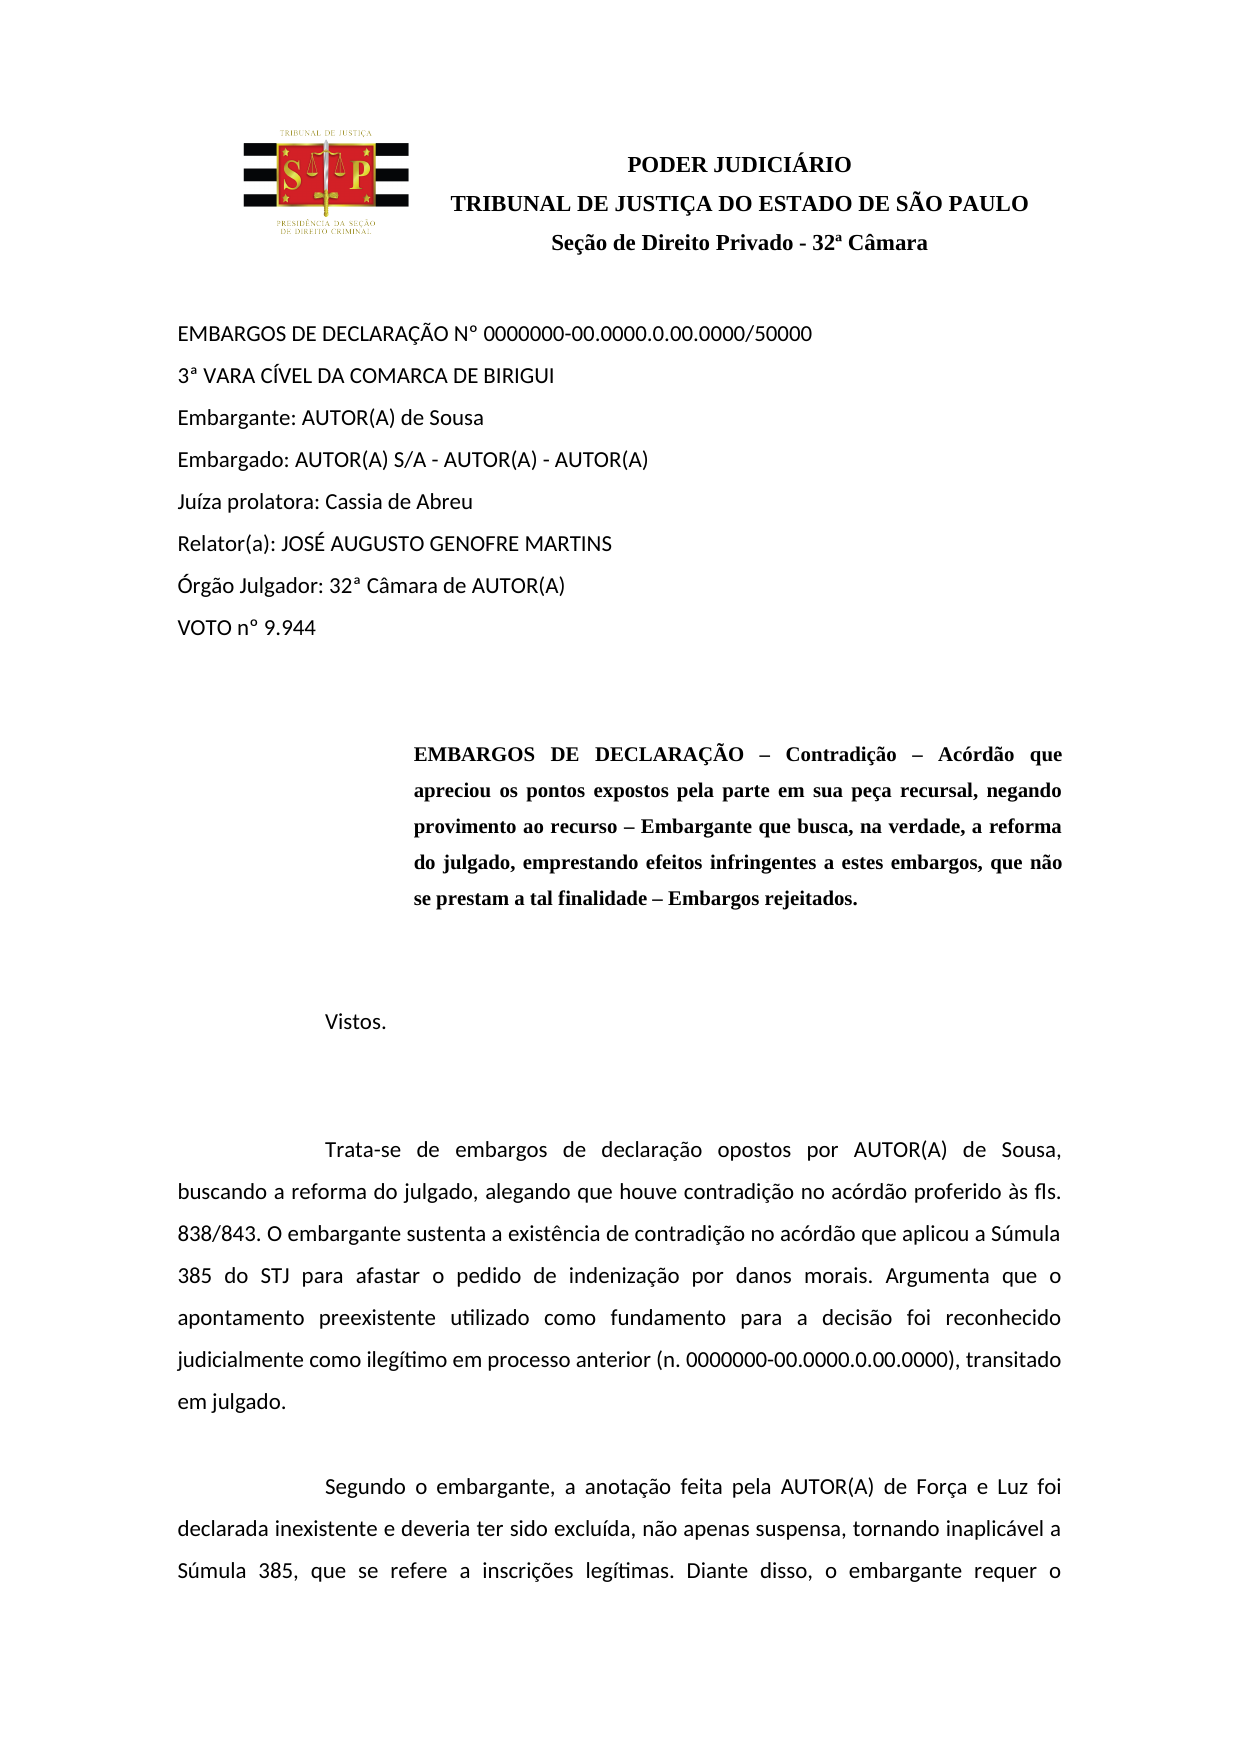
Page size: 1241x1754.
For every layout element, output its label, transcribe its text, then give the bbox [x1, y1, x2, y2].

text VOTO nº 9.944 [177, 613, 1063, 641]
text Embargado: AUTOR(A) S/A - AUTOR(A) - AUTOR(A) [177, 445, 1063, 473]
text Relator(a): JOSÉ AUGUSTO GENOFRE MARTINS [177, 529, 1063, 557]
text EMBARGOS DE DECLARAÇÃO Nº 0000000-00.0000.0.00.0000/50000 [177, 319, 1063, 347]
picture [231, 115, 421, 240]
text Vistos. [177, 1007, 1063, 1035]
text Embargante: AUTOR(A) de Sousa [177, 403, 1063, 431]
text 3ª VARA CÍVEL DA COMARCA DE BIRIGUI [177, 361, 1063, 389]
text Órgão Julgador: 32ª Câmara de AUTOR(A) [177, 571, 1063, 599]
text Trata-se de embargos de declaração opostos por AUTOR(A) de Sousa, buscando a reforma do julgado, alegando que houve contradição no acórdão proferido às fls. 838/843. O embargante sustenta a existência de contradição no acórdão que aplicou a Súmula 385 do STJ para afastar o pedido de indenização por danos morais. Argumenta que o apontamento preexistente utilizado como fundamento para a decisão foi reconhecido judicialmente como ilegítimo em processo anterior (n. 0000000-00.0000.0.00.0000), transitado em julgado. [177, 1135, 1063, 1415]
text Juíza prolatora: Cassia de Abreu [177, 487, 1063, 515]
text EMBARGOS DE DECLARAÇÃO – Contradição – Acórdão que apreciou os pontos expostos pela parte em sua peça recursal, negando provimento ao recurso – Embargante que busca, na verdade, a reforma do julgado, emprestando efeitos infringentes a estes embargos, que não se prestam a tal finalidade – Embargos rejeitados. [413, 741, 1063, 910]
